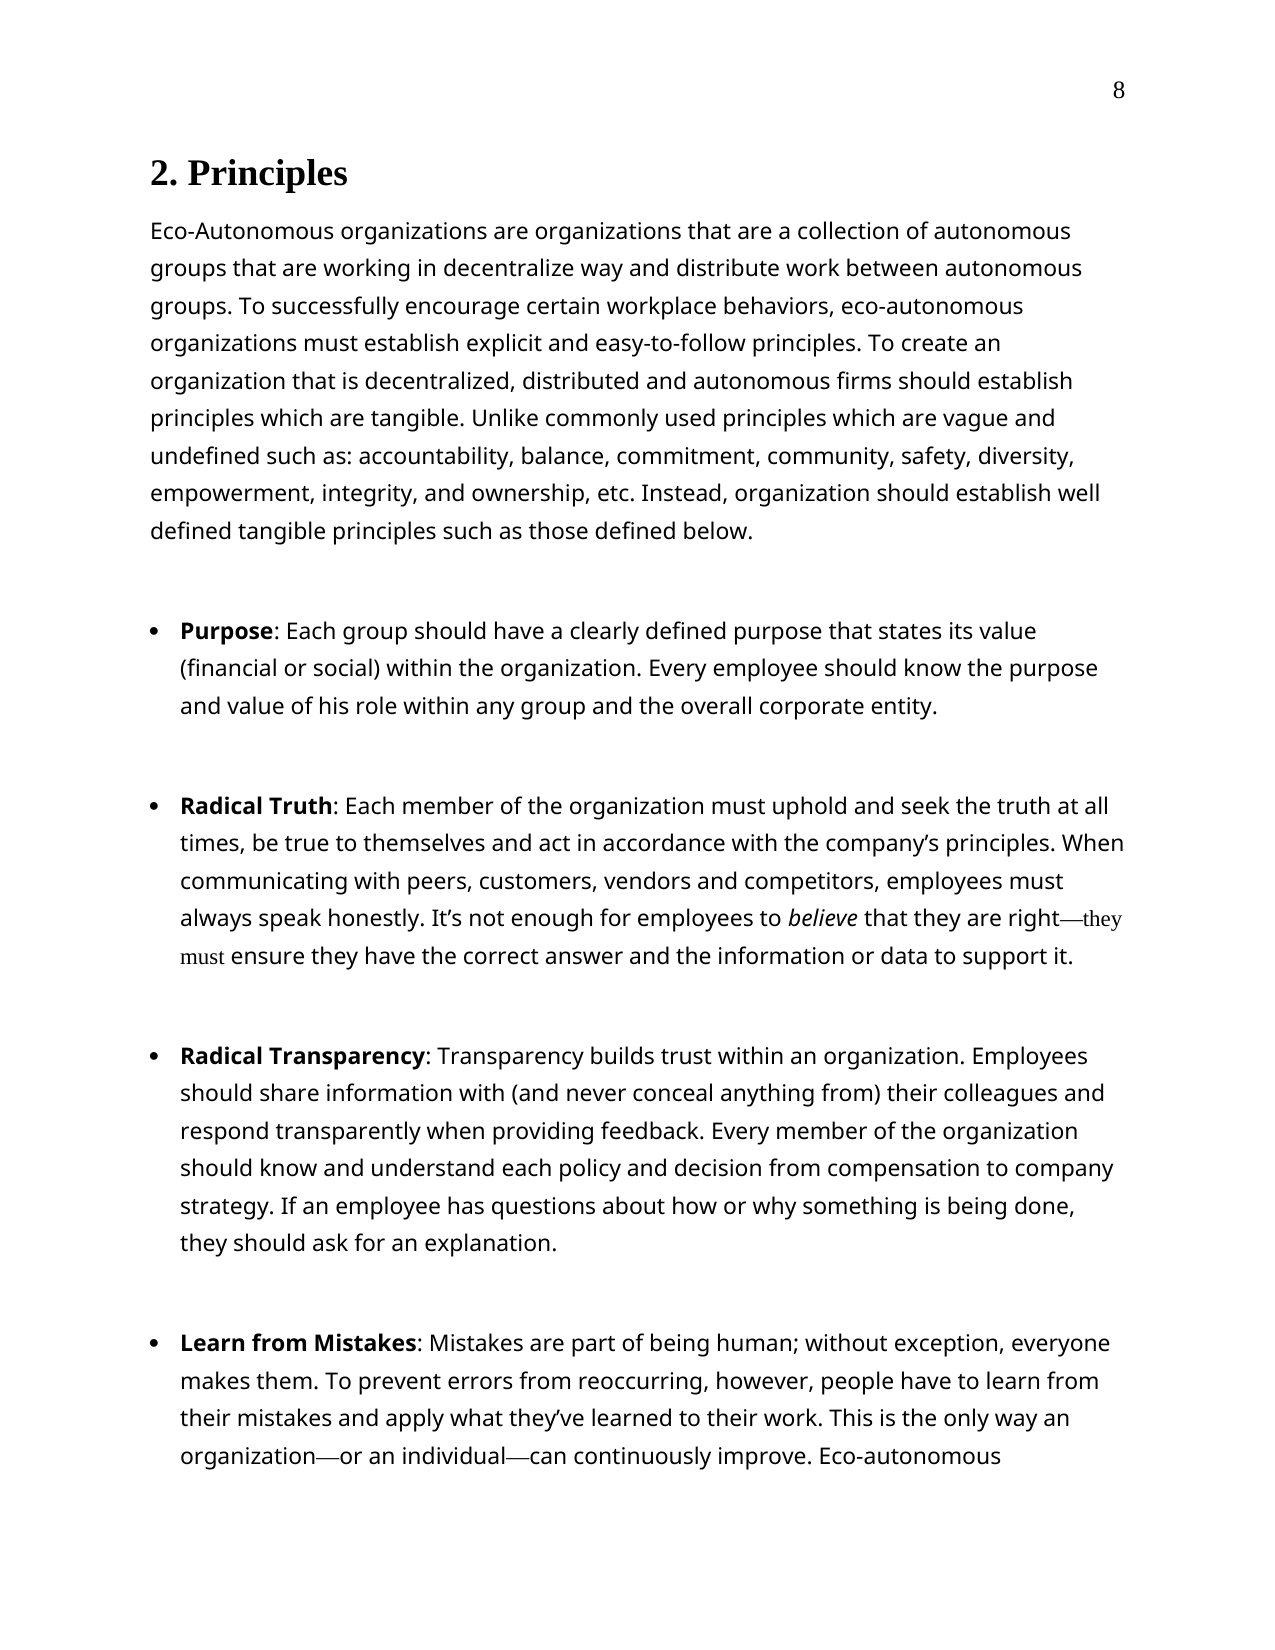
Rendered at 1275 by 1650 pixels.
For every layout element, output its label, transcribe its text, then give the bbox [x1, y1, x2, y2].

subtitle 2. Principles [150, 150, 1125, 193]
list Radical Truth: Each member of the organization must uphold and seek the truth at all times, be true to themselves and act in accordance with the company’s principles. When communicating with peers, customers, vendors and competitors, employees must always speak honestly. It’s not enough for employees to believe that they are right—they must ensure they have the correct answer and the information or data to support it. [150, 790, 1125, 971]
list Radical Transparency: Transparency builds trust within an organization. Employees should share information with (and never conceal anything from) their colleagues and respond transparently when providing feedback. Every member of the organization should know and understand each policy and decision from compensation to company strategy. If an employee has questions about how or why something is being done, they should ask for an explanation. [150, 1040, 1125, 1258]
text Eco-Autonomous organizations are organizations that are a collection of autonomous groups that are working in decentralize way and distribute work between autonomous groups. To successfully encourage certain workplace behaviors, eco-autonomous organizations must establish explicit and easy-to-follow principles. To create an organization that is decentralized, distributed and autonomous firms should establish principles which are tangible. Unlike commonly used principles which are vague and undefined such as: accountability, balance, commitment, community, safety, diversity, empowerment, integrity, and ownership, etc. Instead, organization should establish well defined tangible principles such as those defined below. [150, 215, 1125, 546]
list Purpose: Each group should have a clearly defined purpose that states its value (financial or social) within the organization. Every employee should know the purpose and value of his role within any group and the overall corporate entity. [150, 615, 1125, 721]
